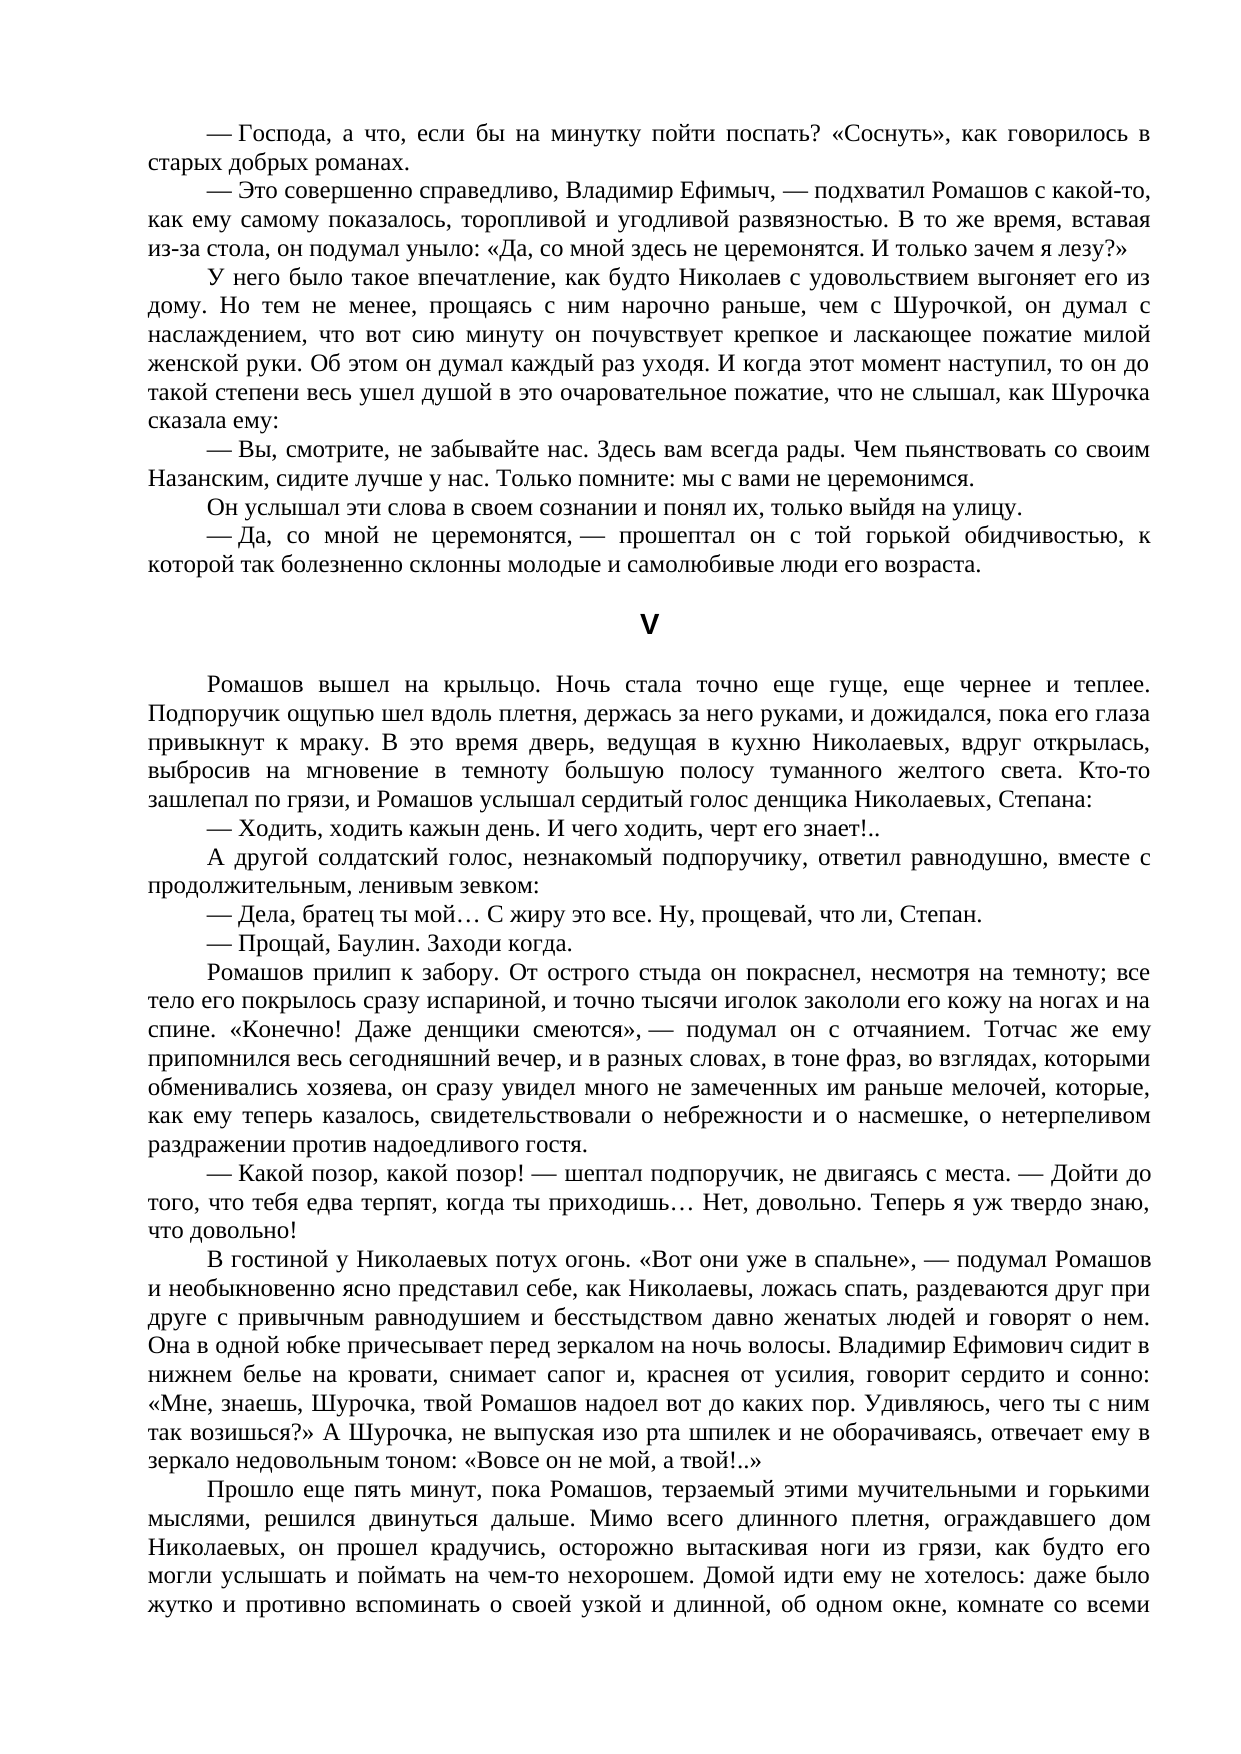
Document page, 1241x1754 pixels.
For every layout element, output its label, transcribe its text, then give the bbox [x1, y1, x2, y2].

text Ромашов вышел на крыльцо. Ночь стала точно еще гуще, еще чернее и теплее. Подпоручик ощупью шел вдоль плетня, держась за него руками, и дожидался, пока его глаза привыкнут к мраку. В это время дверь, ведущая в кухню Николаевых, вдруг открылась, выбросив на мгновение в темноту большую полосу туманного желтого света. Кто-то зашлепал по грязи, и Ромашов услышал сердитый голос денщика Николаевых, Степана: [148, 669, 1152, 813]
text — Прощай, Баулин. Заходи когда. [148, 928, 1152, 957]
text У него было такое впечатление, как будто Николаев с удовольствием выгоняет его из дому. Но тем не менее, прощаясь с ним нарочно раньше, чем с Шурочкой, он думал с наслаждением, что вот сию минуту он почувствует крепкое и ласкающее пожатие милой женской руки. Об этом он думал каждый раз уходя. И когда этот момент наступил, то он до такой степени весь ушел душой в это очаровательное пожатие, что не слышал, как Шурочка сказала ему: [148, 262, 1152, 434]
text — Господа, а что, если бы на минутку пойти поспать? «Соснуть», как говорилось в старых добрых романах. [148, 118, 1152, 176]
text — Вы, смотрите, не забывайте нас. Здесь вам всегда рады. Чем пьянствовать со своим Назанским, сидите лучше у нас. Только помните: мы с вами не церемонимся. [148, 434, 1152, 492]
text А другой солдатский голос, незнакомый подпоручику, ответил равнодушно, вместе с продолжительным, ленивым зевком: [148, 842, 1152, 899]
text — Да, со мной не церемонятся, — прошептал он с той горькой обидчивостью, к которой так болезненно склонны молодые и самолюбивые люди его возраста. [148, 521, 1152, 578]
text — Какой позор, какой позор! — шептал подпоручик, не двигаясь с места. — Дойти до того, что тебя едва терпят, когда ты приходишь… Нет, довольно. Теперь я уж твердо знаю, что довольно! [148, 1158, 1152, 1244]
text — Дела, братец ты мой… С жиру это все. Ну, прощевай, что ли, Степан. [148, 899, 1152, 928]
text В гостиной у Николаевых потух огонь. «Вот они уже в спальне», — подумал Ромашов и необыкновенно ясно представил себе, как Николаевы, ложась спать, раздеваются друг при друге с привычным равнодушием и бесстыдством давно женатых людей и говорят о нем. Она в одной юбке причесывает перед зеркалом на ночь волосы. Владимир Ефимович сидит в нижнем белье на кровати, снимает сапог и, краснея от усилия, говорит сердито и сонно: «Мне, знаешь, Шурочка, твой Ромашов надоел вот до каких пор. Удивляюсь, чего ты с ним так возишься?» А Шурочка, не выпуская изо рта шпилек и не оборачиваясь, отвечает ему в зеркало недовольным тоном: «Вовсе он не мой, а твой!..» [148, 1244, 1152, 1474]
subtitle V [148, 607, 1152, 640]
text Он услышал эти слова в своем сознании и понял их, только выйдя на улицу. [148, 492, 1152, 521]
text — Это совершенно справедливо, Владимир Ефимыч, — подхватил Ромашов с какой-то, как ему самому показалось, торопливой и угодливой развязностью. В то же время, вставая из-за стола, он подумал уныло: «Да, со мной здесь не церемонятся. И только зачем я лезу?» [148, 176, 1152, 262]
text — Ходить, ходить кажын день. И чего ходить, черт его знает!.. [148, 813, 1152, 842]
text Ромашов прилип к забору. От острого стыда он покраснел, несмотря на темноту; все тело его покрылось сразу испариной, и точно тысячи иголок закололи его кожу на ногах и на спине. «Конечно! Даже денщики смеются», — подумал он с отчаянием. Тотчас же ему припомнился весь сегодняшний вечер, и в разных словах, в тоне фраз, во взглядах, которыми обменивались хозяева, он сразу увидел много не замеченных им раньше мелочей, которые, как ему теперь казалось, свидетельствовали о небрежности и о насмешке, о нетерпеливом раздражении против надоедливого гостя. [148, 957, 1152, 1158]
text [148, 1474, 1152, 1618]
